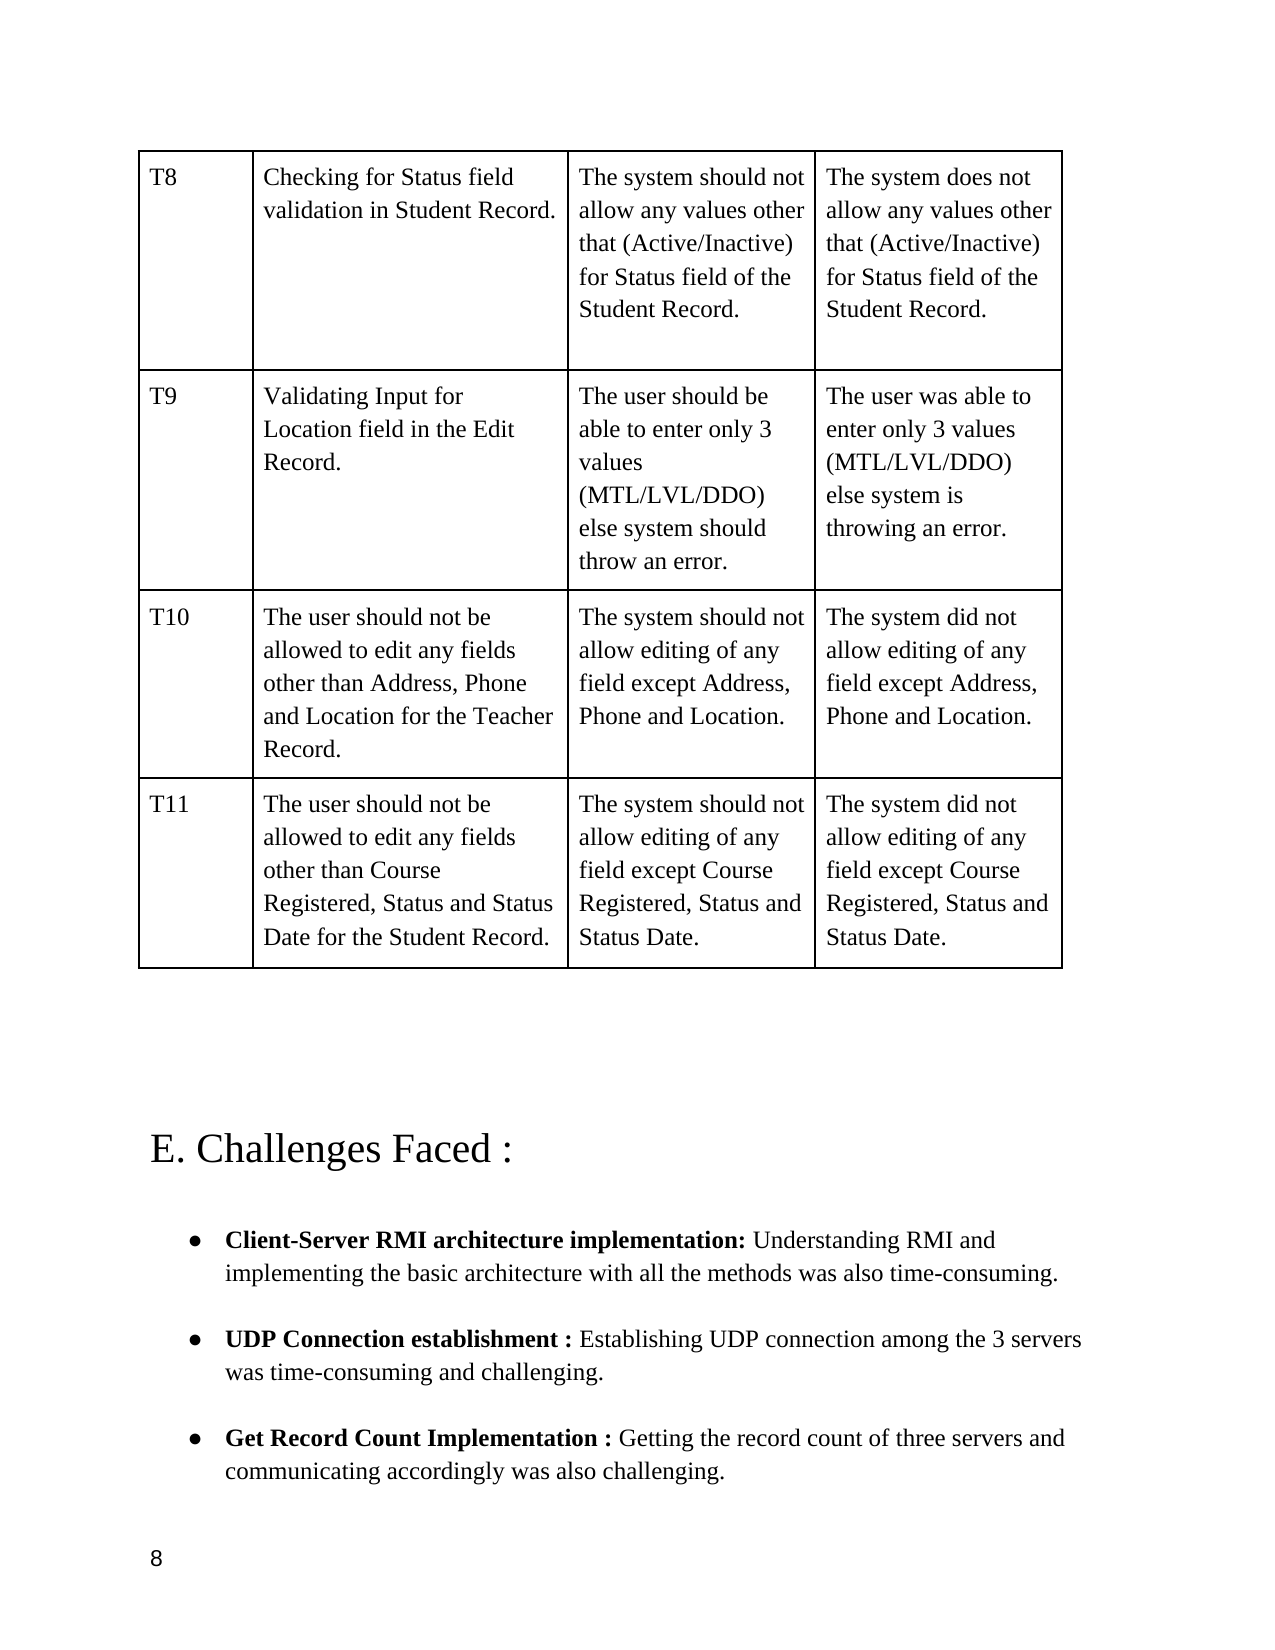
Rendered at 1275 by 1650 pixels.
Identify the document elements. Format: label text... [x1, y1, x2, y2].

table_cell The system did not allow editing of any field except Address, Phone and Location. [816, 591, 1061, 777]
table_cell T11 [140, 779, 252, 967]
table_cell Validating Input for Location field in the Edit Record. [254, 371, 567, 589]
table_cell The user should be able to enter only 3 values (MTL/LVL/DDO) else system should throw an error. [569, 371, 814, 589]
table_cell The user should not be allowed to edit any fields other than Course Registered, Status and Status Date for the Student Record. [254, 779, 567, 967]
table_cell T10 [140, 591, 252, 777]
table_cell T9 [140, 371, 252, 589]
table_cell The user was able to enter only 3 values (MTL/LVL/DDO) else system is throwing an error. [816, 371, 1061, 589]
table_cell The system did not allow editing of any field except Course Registered, Status and Status Date. [816, 779, 1061, 967]
table_cell Checking for Status field validation in Student Record. [254, 152, 567, 369]
table_cell The system should not allow editing of any field except Address, Phone and Location. [569, 591, 814, 777]
table_cell The user should not be allowed to edit any fields other than Address, Phone and Location for the Teacher Record. [254, 591, 567, 777]
list Get Record Count Implementation : Getting the record count of three servers and communicating accordingly was also challenging. [187, 1423, 1125, 1484]
table_cell The system should not allow editing of any field except Course Registered, Status and Status Date. [569, 779, 814, 967]
list UDP Connection establishment : Establishing UDP connection among the 3 servers was time-consuming and challenging. [187, 1324, 1125, 1386]
table_cell The system should not allow any values other that (Active/Inactive) for Status field of the Student Record. [569, 152, 814, 369]
list Client-Server RMI architecture implementation: Understanding RMI and implementing the basic architecture with all the methods was also time-consuming. [187, 1225, 1125, 1286]
subtitle E. Challenges Faced : [150, 1123, 1125, 1171]
table_cell The system does not allow any values other that (Active/Inactive) for Status field of the Student Record. [816, 152, 1061, 369]
table_cell T8 [140, 152, 252, 369]
